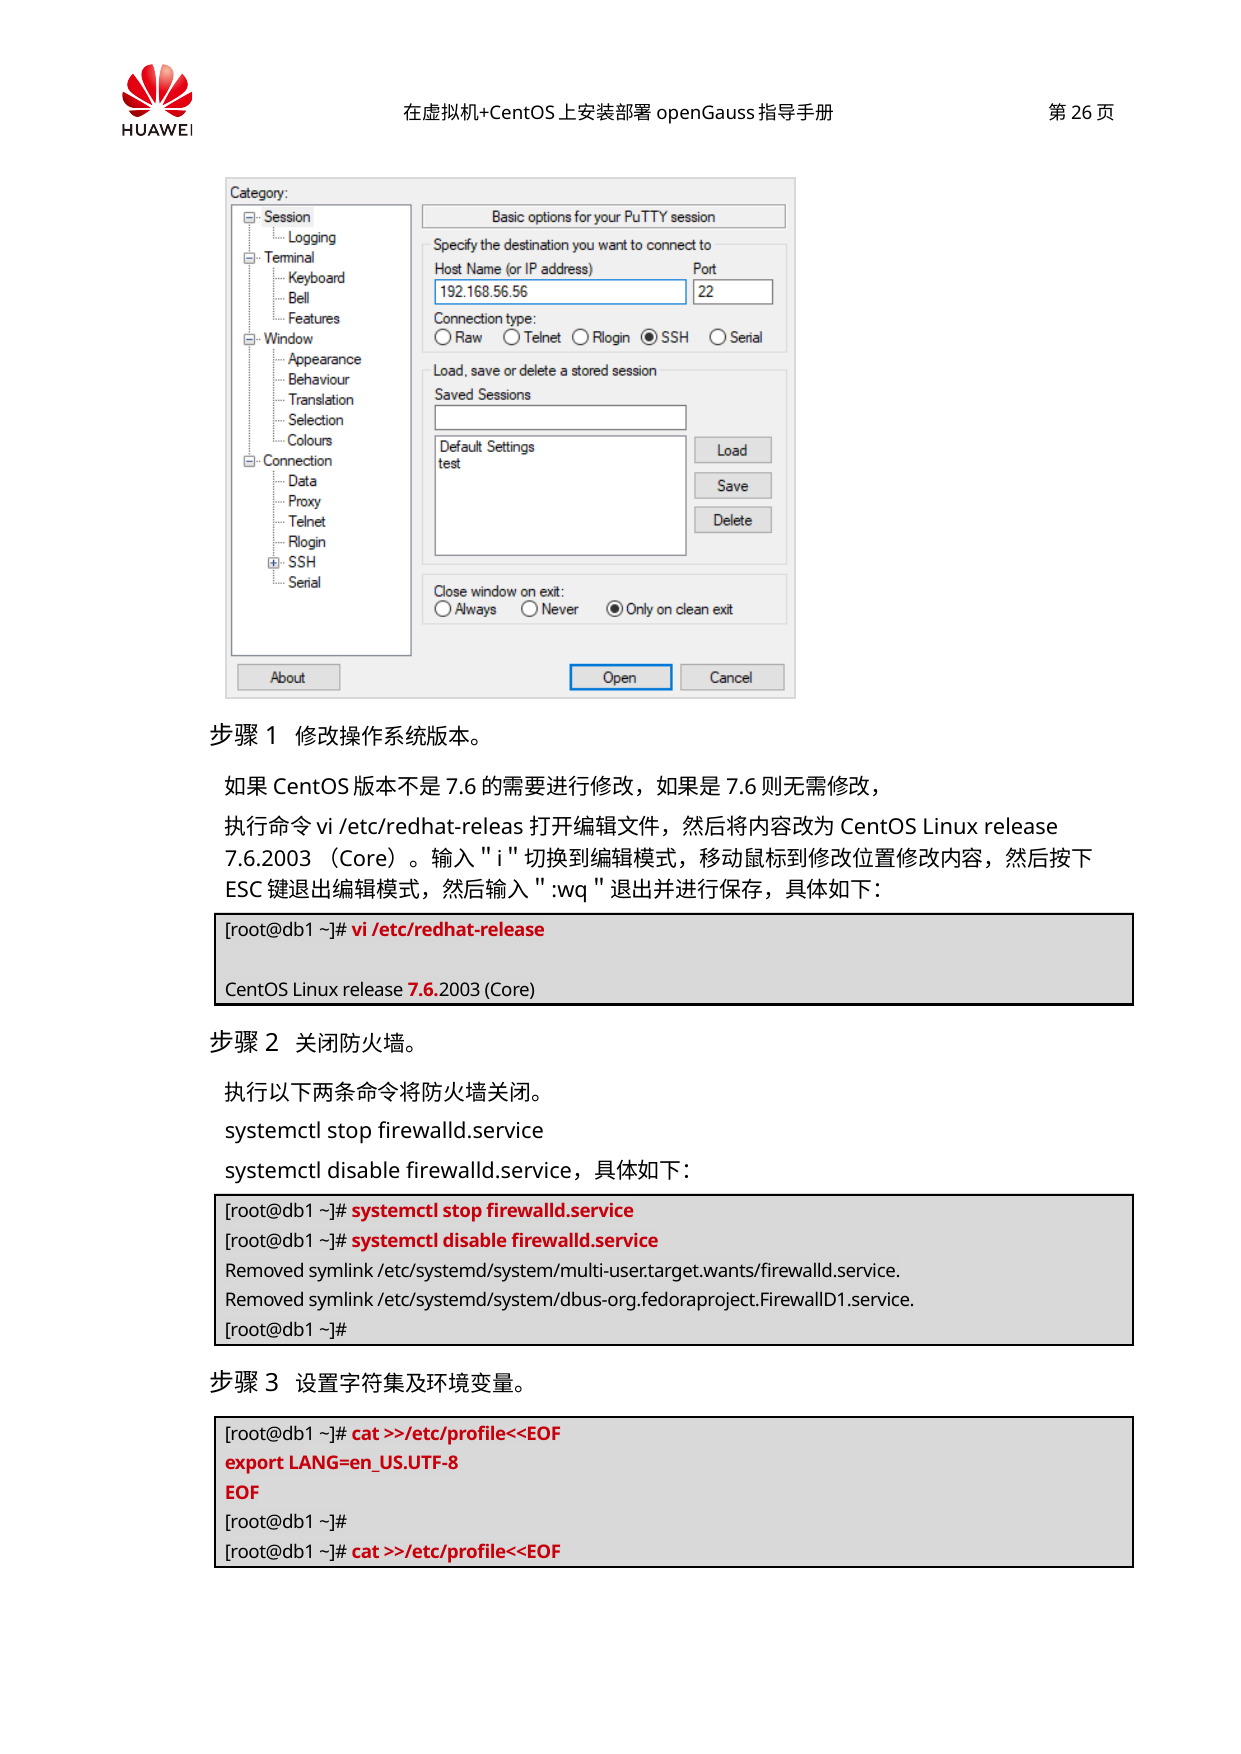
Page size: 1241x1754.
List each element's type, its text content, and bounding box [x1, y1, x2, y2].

text systemctl disable firewalld.service，具体如下： [224, 1153, 1122, 1185]
text [root@db1 ~]# vi /etc/redhat-release [216, 915, 1132, 942]
text [root@db1 ~]# systemctl disable firewalld.service [216, 1223, 1132, 1253]
text 关闭防火墙。 [279, 1022, 1122, 1058]
text [root@db1 ~]# [216, 1505, 1132, 1534]
text [root@db1 ~]# cat >>/etc/profile<<EOF [216, 1418, 1132, 1445]
text Removed symlink /etc/systemd/system/dbus-org.fedoraproject.FirewallD1.service. [216, 1282, 1132, 1312]
text Removed symlink /etc/systemd/system/multi-user.target.wants/firewalld.service. [216, 1253, 1132, 1282]
text [root@db1 ~]# systemctl stop firewalld.service [216, 1196, 1132, 1223]
text export LANG=en_US.UTF‐8 [216, 1445, 1132, 1475]
text [root@db1 ~]# cat >>/etc/profile<<EOF [216, 1534, 1132, 1566]
text CentOS Linux release 7.6.2003 (Core) [216, 972, 1132, 1003]
picture [227, 179, 794, 697]
text 修改操作系统版本。 [279, 716, 1122, 752]
text 如果CentOS版本不是7.6的需要进行修改，如果是7.6则无需修改， [224, 769, 1122, 800]
text 设置字符集及环境变量。 [279, 1363, 1122, 1399]
text systemctl stop firewalld.service [224, 1115, 1122, 1145]
text 执行以下两条命令将防火墙关闭。 [224, 1075, 1122, 1107]
text EOF [216, 1475, 1132, 1505]
text [root@db1 ~]# [216, 1312, 1132, 1344]
picture [122, 64, 193, 136]
text 执行命令vi /etc/redhat-releas 打开编辑文件，然后将内容改为CentOS Linux release 7.6.2003 （Core）。输入＂i＂切换到编辑模式，移动鼠标到修改位置修改内容，然后按下ESC键退出编辑模式，然后输入＂:wq＂退出并进行保存，具体如下： [224, 809, 1122, 904]
